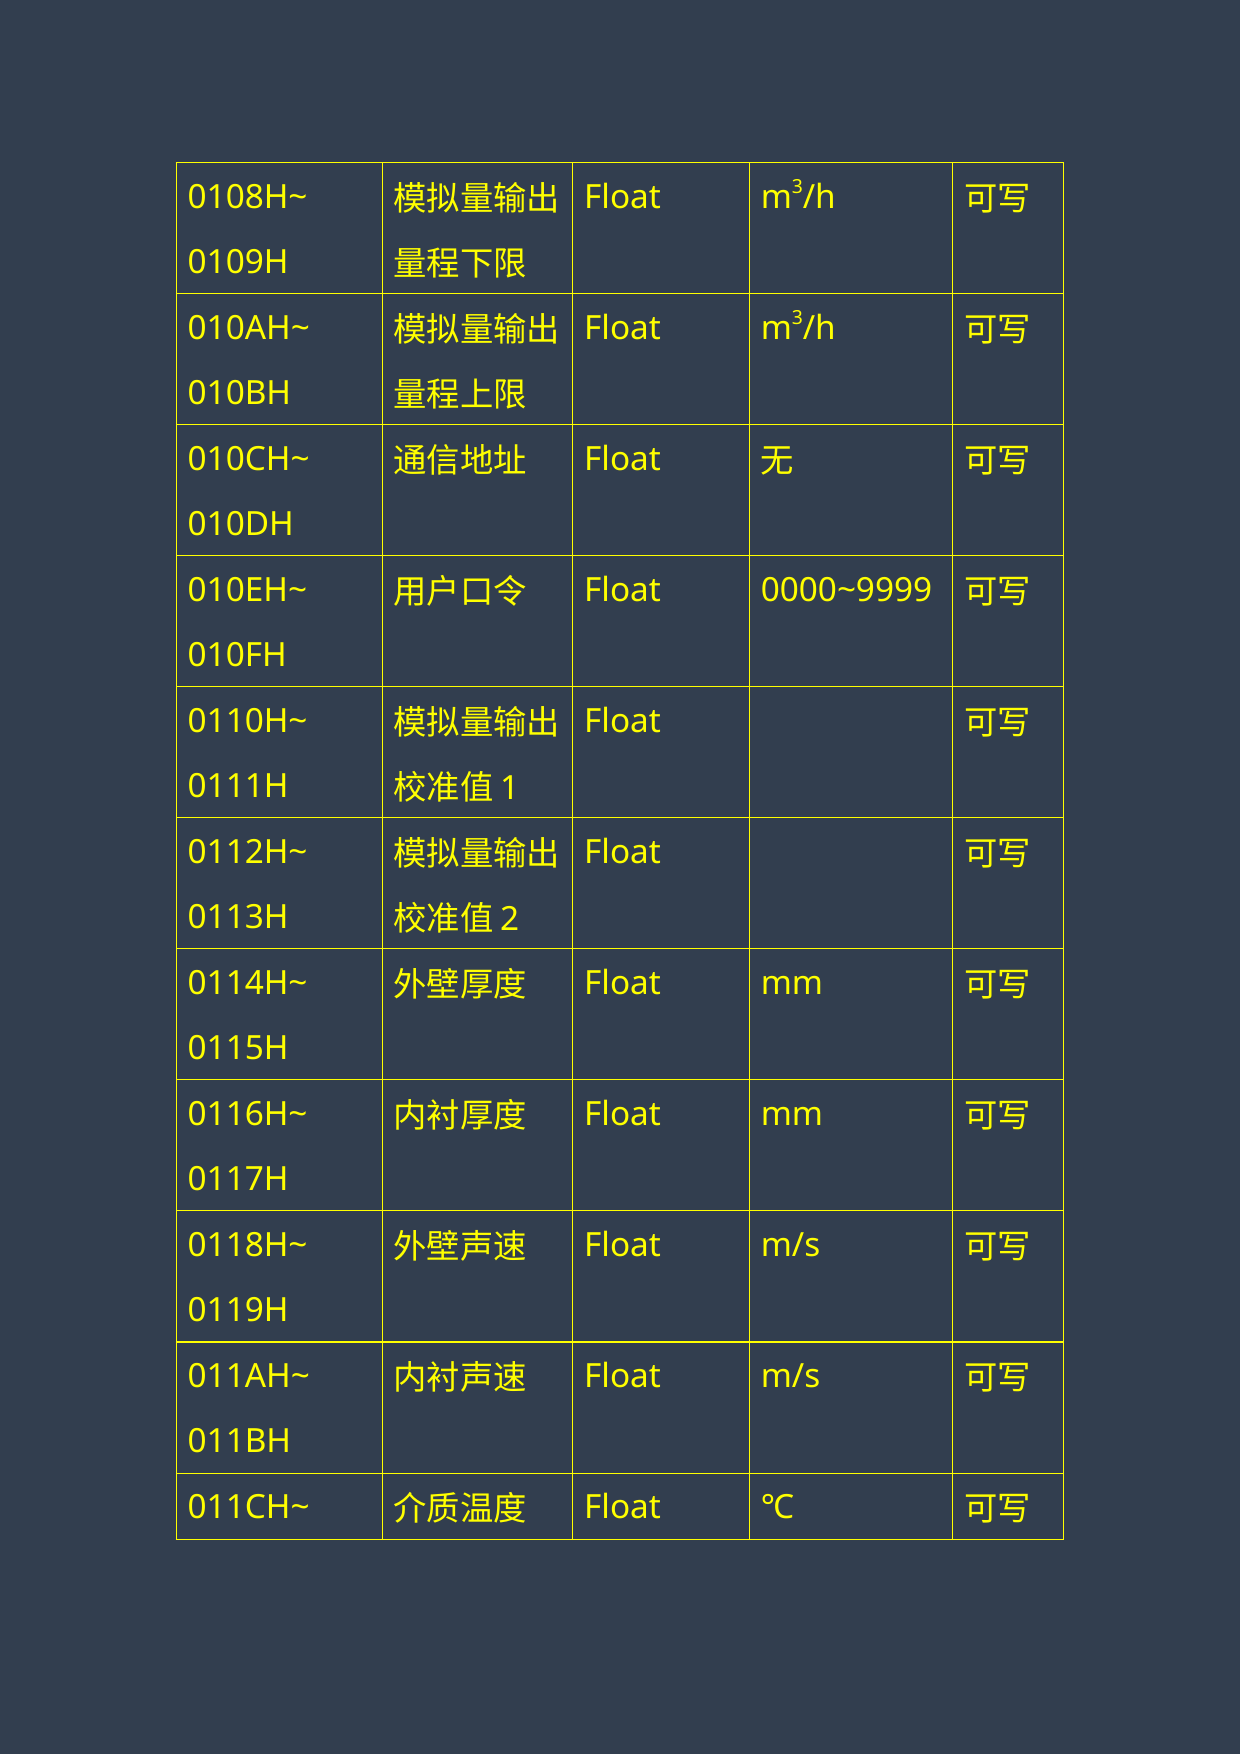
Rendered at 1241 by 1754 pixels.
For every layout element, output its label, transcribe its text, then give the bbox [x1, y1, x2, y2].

table_cell 可写 [953, 294, 1063, 424]
table_cell 通信地址 [383, 425, 572, 555]
table_cell 可写 [953, 163, 1063, 293]
table_cell mm [750, 949, 952, 1079]
table_cell Float [573, 1474, 749, 1538]
table_cell Float [573, 1343, 749, 1472]
table_cell 0116H~ 0117H [177, 1080, 382, 1210]
table_cell m3/h [750, 294, 952, 424]
table_cell 无 [750, 425, 952, 555]
table_cell 内衬厚度 [383, 1080, 572, 1210]
table_cell 可写 [953, 1080, 1063, 1210]
table_cell Float [573, 949, 749, 1079]
table_cell 0114H~ 0115H [177, 949, 382, 1079]
table_cell 0110H~ 0111H [177, 687, 382, 817]
table_cell 011CH~ 011DH [177, 1474, 382, 1538]
table_cell 模拟量输出校准值1 [383, 687, 572, 817]
table_cell m/s [750, 1343, 952, 1472]
table_cell 模拟量输出校准值2 [383, 818, 572, 948]
table_cell m3/h [750, 163, 952, 293]
table_cell 用户口令 [383, 556, 572, 686]
table_cell ℃ [750, 1474, 952, 1538]
table_cell [750, 818, 952, 948]
table_cell mm [750, 1080, 952, 1210]
table_cell 可写 [953, 556, 1063, 686]
table_cell Float [573, 687, 749, 817]
table_cell 010EH~ 010FH [177, 556, 382, 686]
table_cell 0000~9999 [750, 556, 952, 686]
table_cell Float [573, 1080, 749, 1210]
table_cell 0108H~ 0109H [177, 163, 382, 293]
table_cell Float [573, 818, 749, 948]
table_cell Float [573, 425, 749, 555]
table_cell 0118H~ 0119H [177, 1211, 382, 1341]
table_cell 010CH~ 010DH [177, 425, 382, 555]
table_cell 可写 [953, 1343, 1063, 1472]
table_cell 可写 [953, 1211, 1063, 1341]
table_cell Float [573, 294, 749, 424]
table_cell m/s [750, 1211, 952, 1341]
table_cell Float [573, 556, 749, 686]
table_cell 可写 [953, 425, 1063, 555]
table_cell Float [573, 163, 749, 293]
table_cell Float [573, 1211, 749, 1341]
table_cell 010AH~ 010BH [177, 294, 382, 424]
table_cell [750, 687, 952, 817]
table_cell 外壁厚度 [383, 949, 572, 1079]
table_cell 模拟量输出量程上限 [383, 294, 572, 424]
table_cell 011AH~ 011BH [177, 1343, 382, 1472]
table_cell 可写 [953, 687, 1063, 817]
table_cell 内衬声速 [383, 1343, 572, 1472]
table_cell 可写 [953, 949, 1063, 1079]
table_cell 可写 [953, 1474, 1063, 1538]
table_cell 介质温度 [383, 1474, 572, 1538]
table_cell 0112H~ 0113H [177, 818, 382, 948]
table_cell 模拟量输出量程下限 [383, 163, 572, 293]
table_cell 可写 [953, 818, 1063, 948]
table_cell 外壁声速 [383, 1211, 572, 1341]
